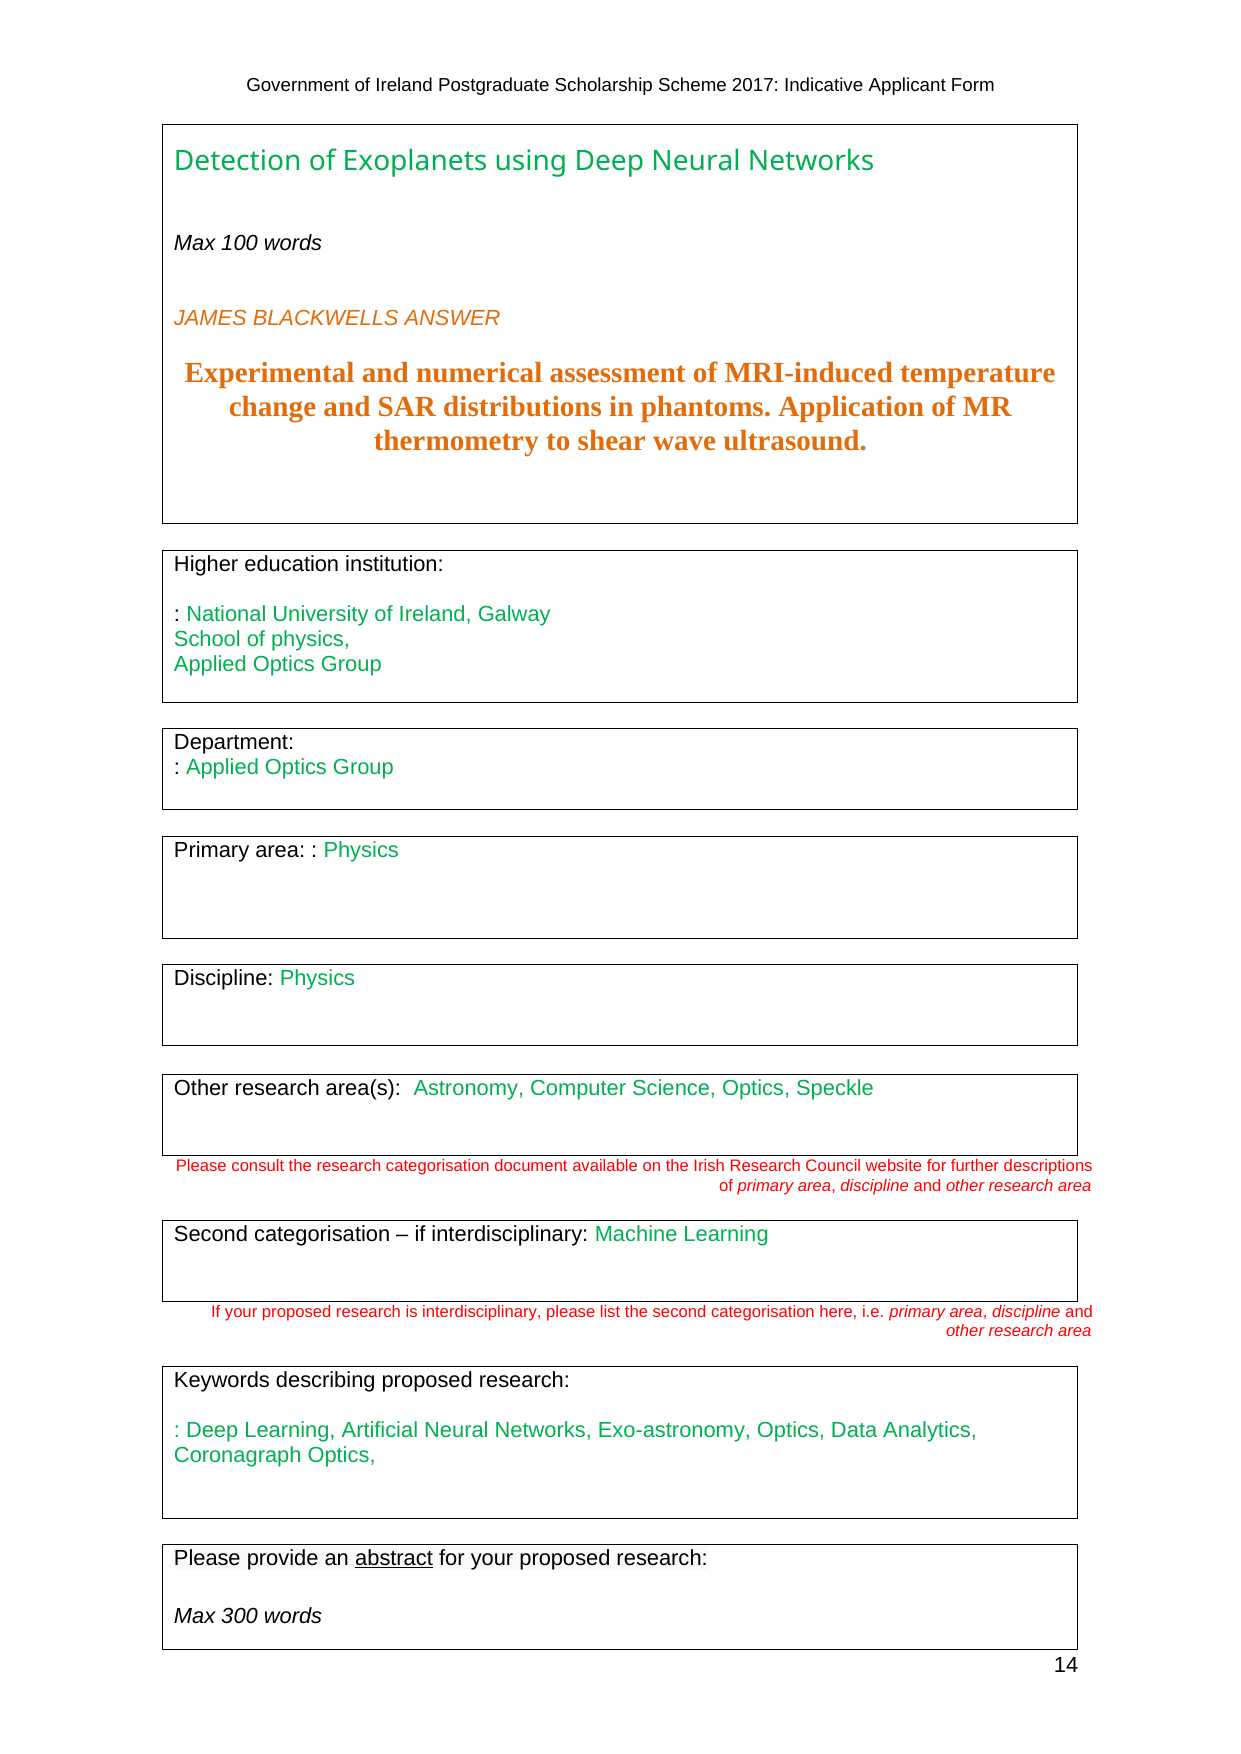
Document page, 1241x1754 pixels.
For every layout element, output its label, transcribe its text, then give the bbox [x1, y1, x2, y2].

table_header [163, 125, 1077, 523]
table_header Other research area(s): Astronomy, Computer Science, Optics, Speckle [163, 1075, 1077, 1155]
table_header Keywords describing proposed research: : Deep Learning, Artificial Neural Networks, Exo-astronomy, Optics, Data Analytics, Coronagraph Optics, [163, 1367, 1077, 1518]
table_header Primary area: : Physics [163, 837, 1077, 937]
table_header Discipline: Physics [163, 965, 1077, 1045]
table_header Department: : Applied Optics Group [163, 729, 1077, 809]
table_header Higher education institution: : National University of Ireland, Galway School of physics, Applied Optics Group [163, 551, 1077, 702]
text If your proposed research is interdisciplinary, please list the second categorisation here, i.e. primary area, discipline and other research area [162, 1302, 1093, 1340]
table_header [163, 1545, 1077, 1649]
table_header Second categorisation – if interdisciplinary: Machine Learning [163, 1221, 1077, 1301]
text Please consult the research categorisation document available on the Irish Research Council website for further descriptions of primary area, discipline and other research area [162, 1156, 1093, 1194]
